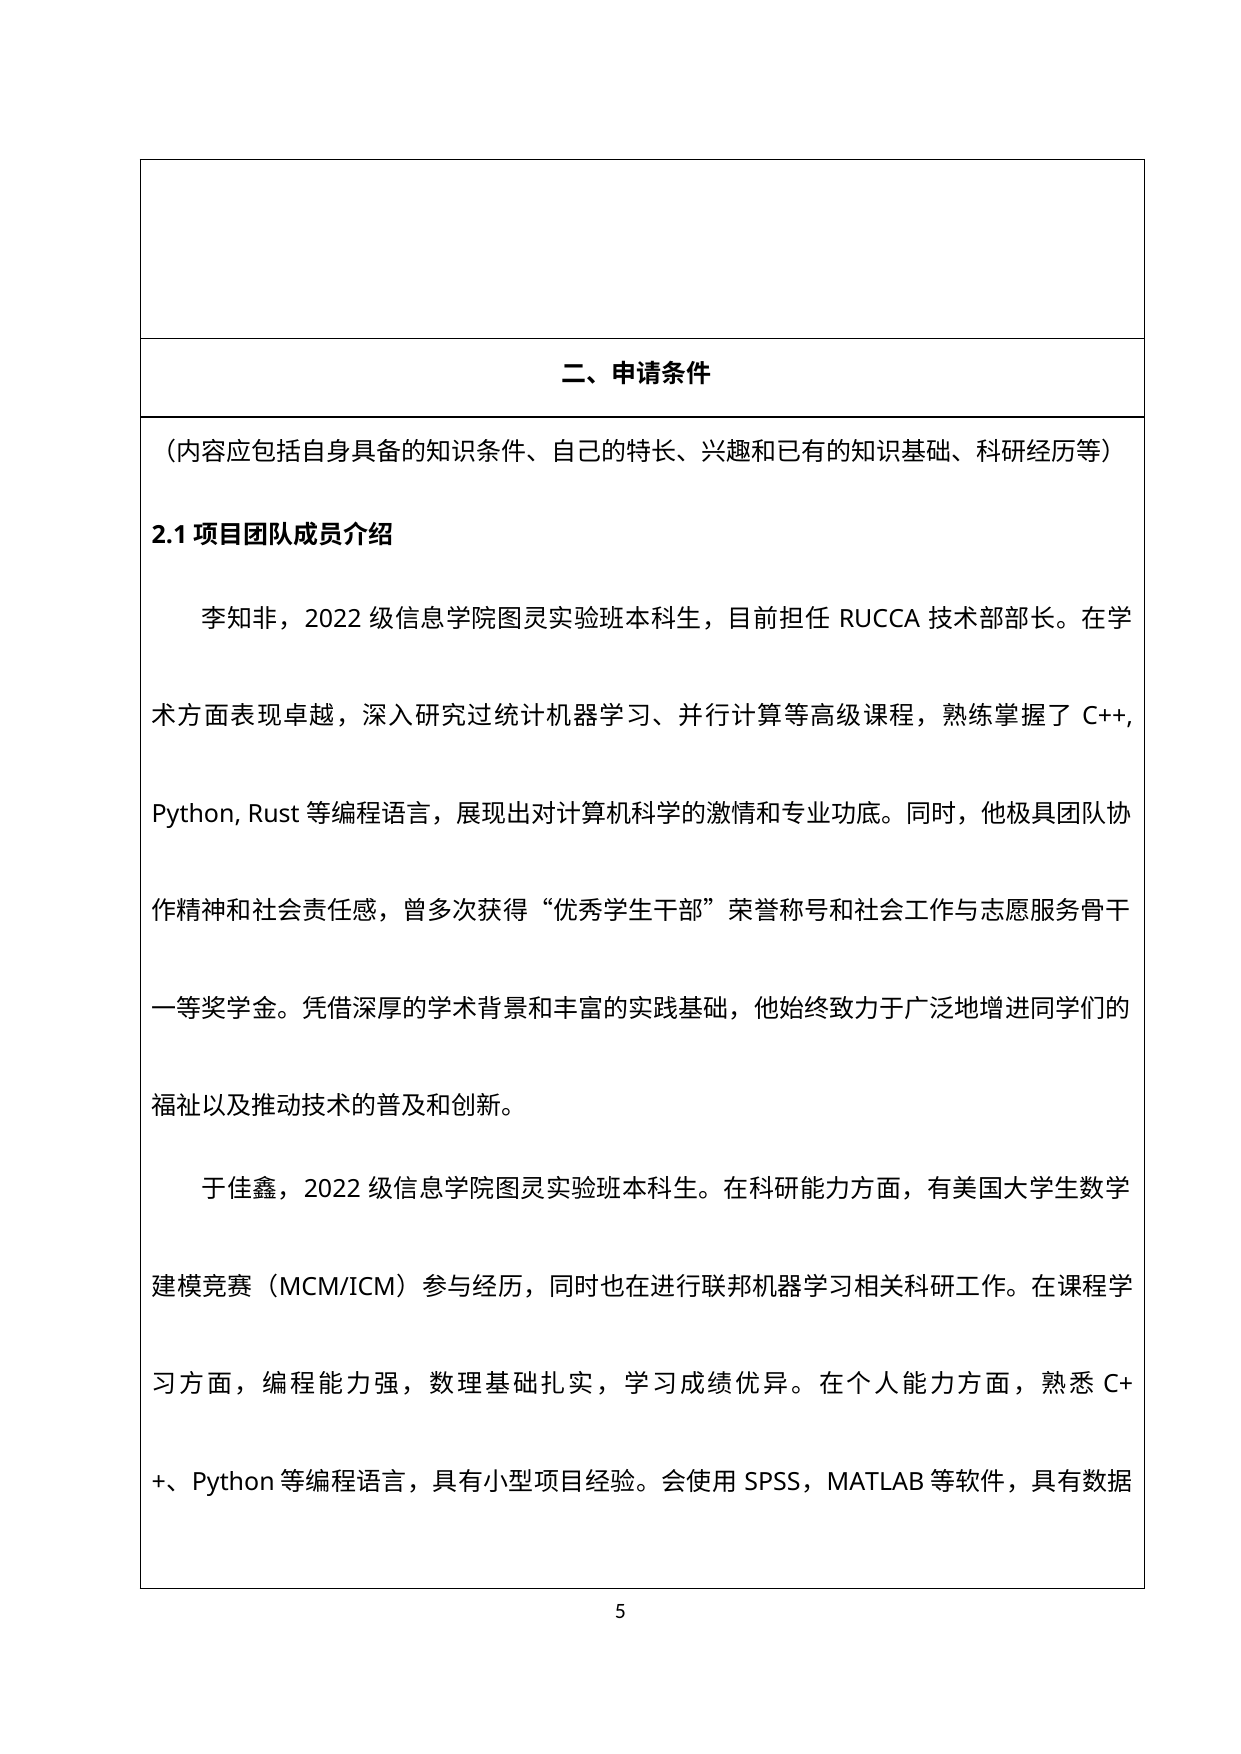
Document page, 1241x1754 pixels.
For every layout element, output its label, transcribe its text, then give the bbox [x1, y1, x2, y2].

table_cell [141, 160, 1144, 338]
table_cell 二、申请条件 [141, 339, 1144, 416]
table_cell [141, 418, 1144, 1588]
